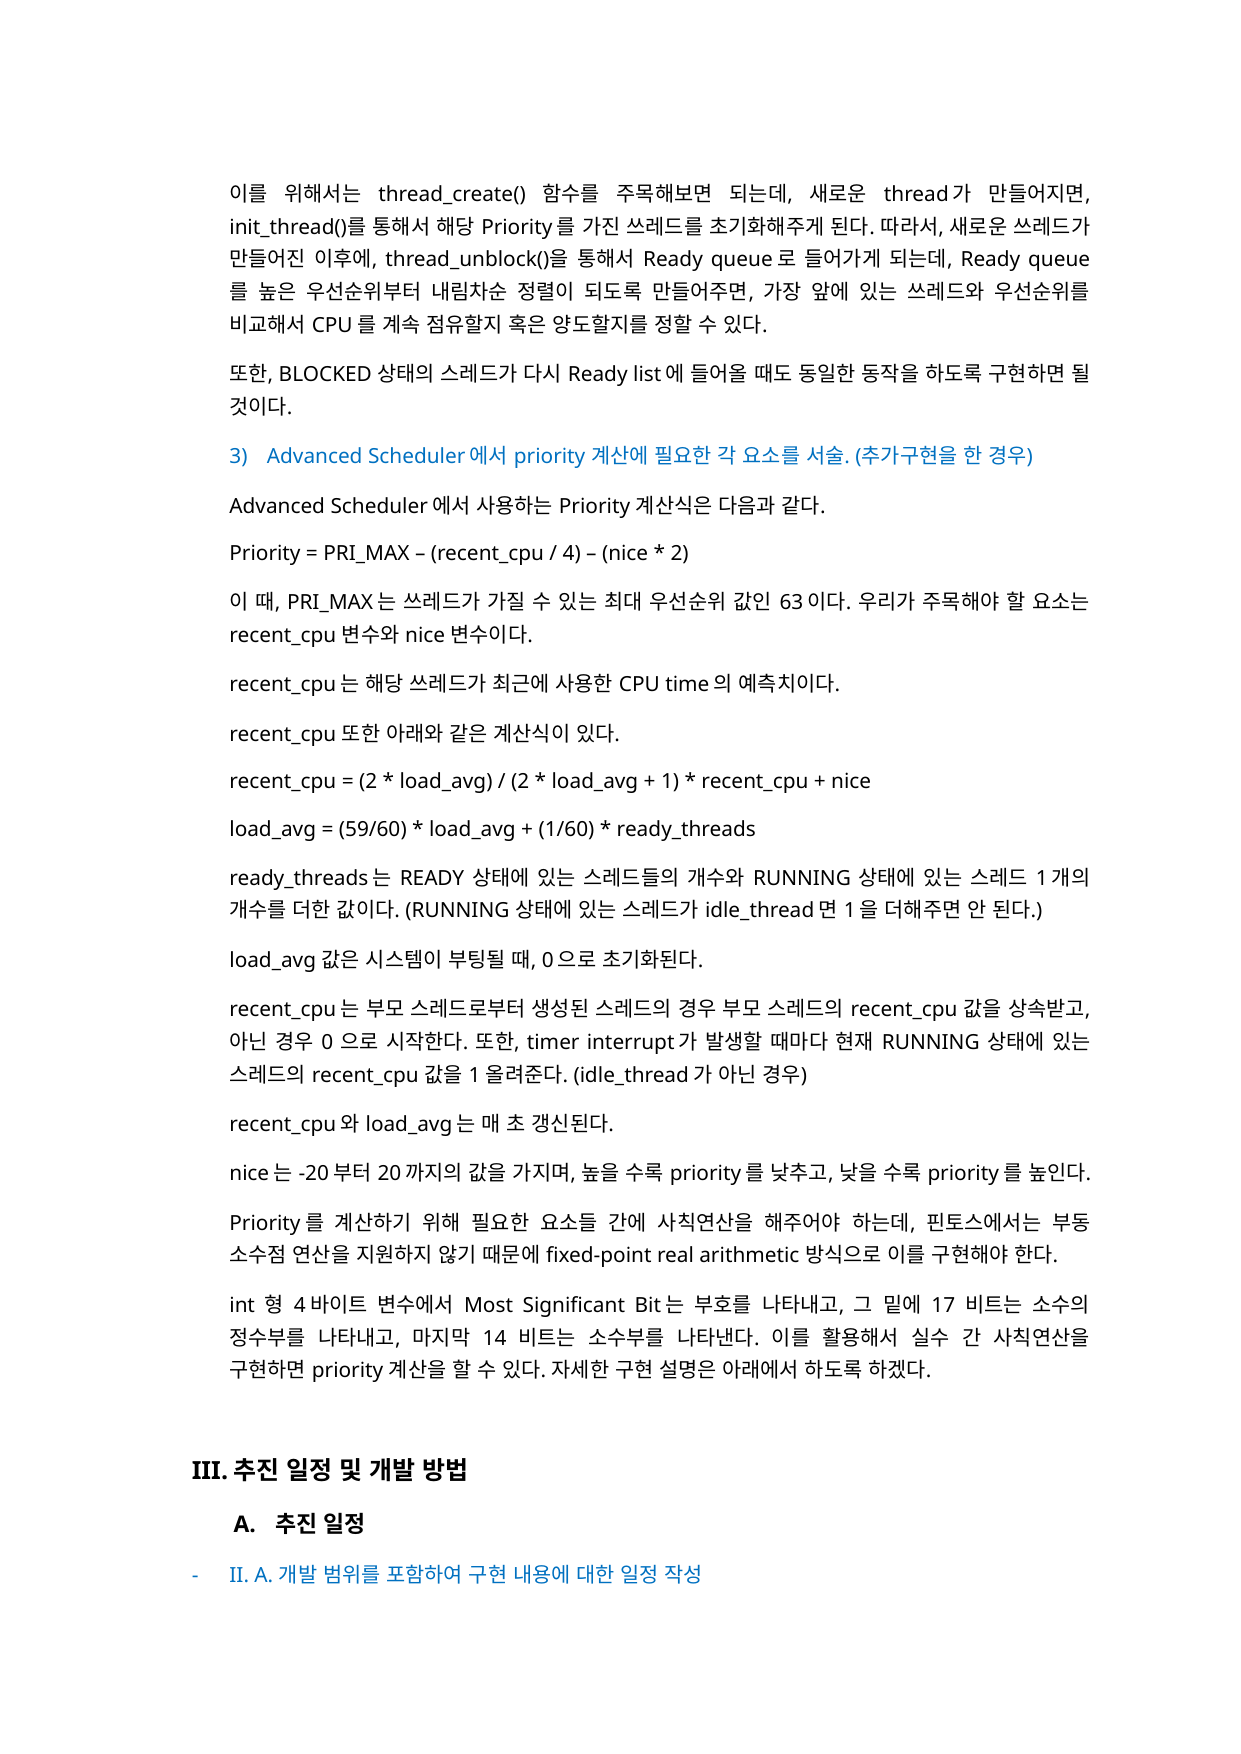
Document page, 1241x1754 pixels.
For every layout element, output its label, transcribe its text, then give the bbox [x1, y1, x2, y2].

text Priority를 계산하기 위해 필요한 요소들 간에 사칙연산을 해주어야 하는데, 핀토스에서는 부동 소수점 연산을 지원하지 않기 때문에 fixed-point real arithmetic 방식으로 이를 구현해야 한다. [229, 1206, 1090, 1269]
text nice는 -20부터 20까지의 값을 가지며, 높을 수록 priority를 낮추고, 낮을 수록 priority를 높인다. [229, 1157, 1090, 1187]
text Advanced Scheduler에서 사용하는 Priority 계산식은 다음과 같다. [229, 489, 1090, 519]
text 이를 위해서는 thread_create() 함수를 주목해보면 되는데, 새로운 thread가 만들어지면, init_thread()를 통해서 해당 Priority를 가진 쓰레드를 초기화해주게 된다. 따라서, 새로운 쓰레드가 만들어진 이후에, thread_unblock()을 통해서 Ready queue로 들어가게 되는데, Ready queue를 높은 우선순위부터 내림차순 정렬이 되도록 만들어주면, 가장 앞에 있는 쓰레드와 우선순위를 비교해서 CPU를 계속 점유할지 혹은 양도할지를 정할 수 있다. [229, 177, 1090, 338]
text 또한, BLOCKED 상태의 스레드가 다시 Ready list에 들어올 때도 동일한 동작을 하도록 구현하면 될 것이다. [229, 357, 1090, 420]
text load_avg = (59/60) * load_avg + (1/60) * ready_threads [229, 814, 1090, 842]
text Priority = PRI_MAX – (recent_cpu / 4) – (nice * 2) [229, 538, 1090, 567]
list Advanced Scheduler에서 priority 계산에 필요한 각 요소를 서술. (추가구현을 한 경우) [229, 439, 1090, 470]
text recent_cpu는 해당 쓰레드가 최근에 사용한 CPU time의 예측치이다. [229, 668, 1090, 698]
text recent_cpu 또한 아래와 같은 계산식이 있다. [229, 717, 1090, 747]
list 추진 일정 [233, 1506, 1090, 1539]
text recent_cpu = (2 * load_avg) / (2 * load_avg + 1) * recent_cpu + nice [229, 766, 1090, 795]
text ready_threads는 READY 상태에 있는 스레드들의 개수와 RUNNING 상태에 있는 스레드 1개의 개수를 더한 값이다. (RUNNING 상태에 있는 스레드가 idle_thread면 1을 더해주면 안 된다.) [229, 861, 1090, 924]
text 이 때, PRI_MAX는 쓰레드가 가질 수 있는 최대 우선순위 값인 63이다. 우리가 주목해야 할 요소는 recent_cpu 변수와 nice 변수이다. [229, 586, 1090, 648]
text recent_cpu와 load_avg는 매 초 갱신된다. [229, 1107, 1090, 1137]
list II. A. 개발 범위를 포함하여 구현 내용에 대한 일정 작성 [192, 1558, 1090, 1589]
text int 형 4바이트 변수에서 Most Significant Bit는 부호를 나타내고, 그 밑에 17 비트는 소수의 정수부를 나타내고, 마지막 14 비트는 소수부를 나타낸다. 이를 활용해서 실수 간 사칙연산을 구현하면 priority 계산을 할 수 있다. 자세한 구현 설명은 아래에서 하도록 하겠다. [229, 1288, 1090, 1384]
text load_avg 값은 시스템이 부팅될 때, 0으로 초기화된다. [229, 943, 1090, 973]
list 추진 일정 및 개발 방법 [192, 1450, 1090, 1486]
text recent_cpu는 부모 스레드로부터 생성된 스레드의 경우 부모 스레드의 recent_cpu 값을 상속받고, 아닌 경우 0 으로 시작한다. 또한, timer interrupt가 발생할 때마다 현재 RUNNING 상태에 있는 스레드의 recent_cpu 값을 1 올려준다. (idle_thread가 아닌 경우) [229, 992, 1090, 1088]
